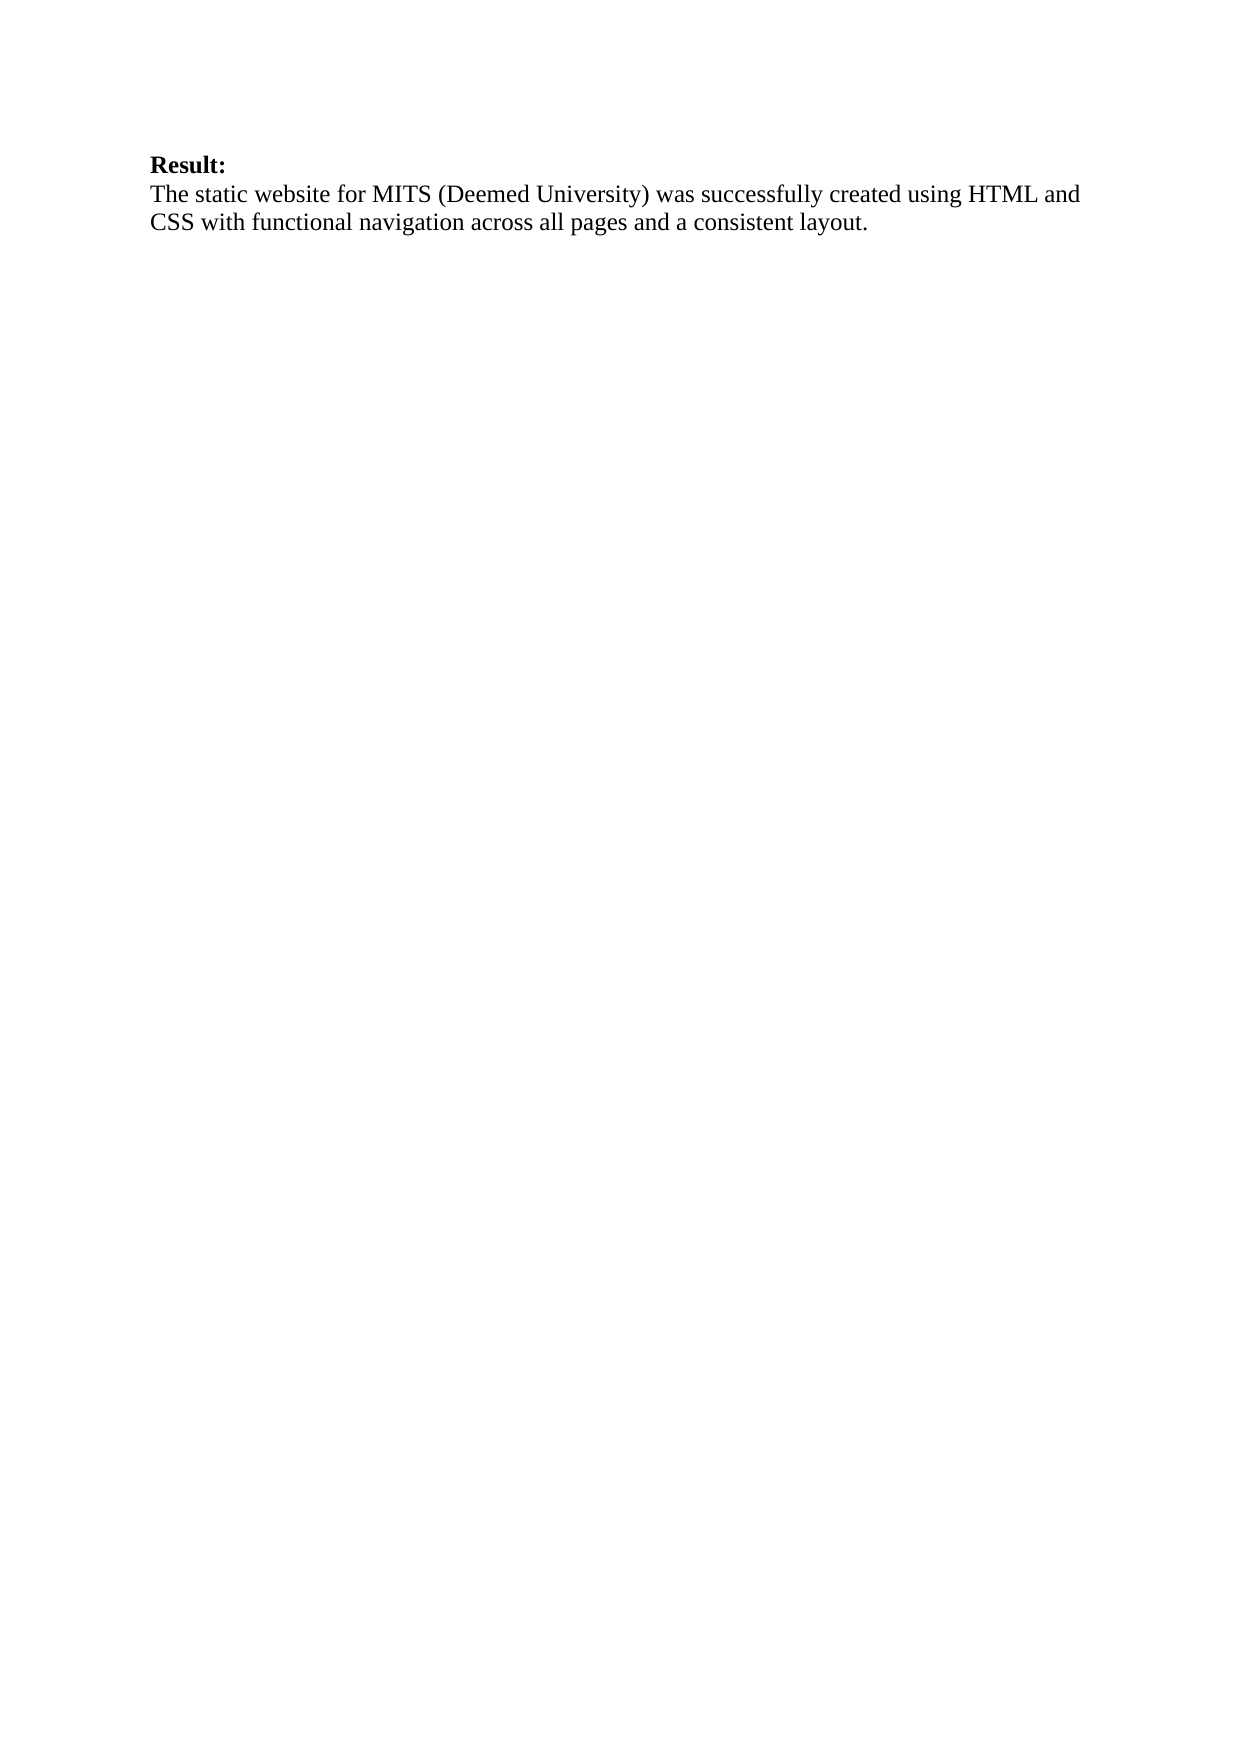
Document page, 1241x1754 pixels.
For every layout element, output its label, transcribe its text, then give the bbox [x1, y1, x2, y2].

text The static website for MITS (Deemed University) was successfully created using HTML and CSS with functional navigation across all pages and a consistent layout. [150, 179, 1090, 236]
text Result: [150, 150, 1090, 179]
